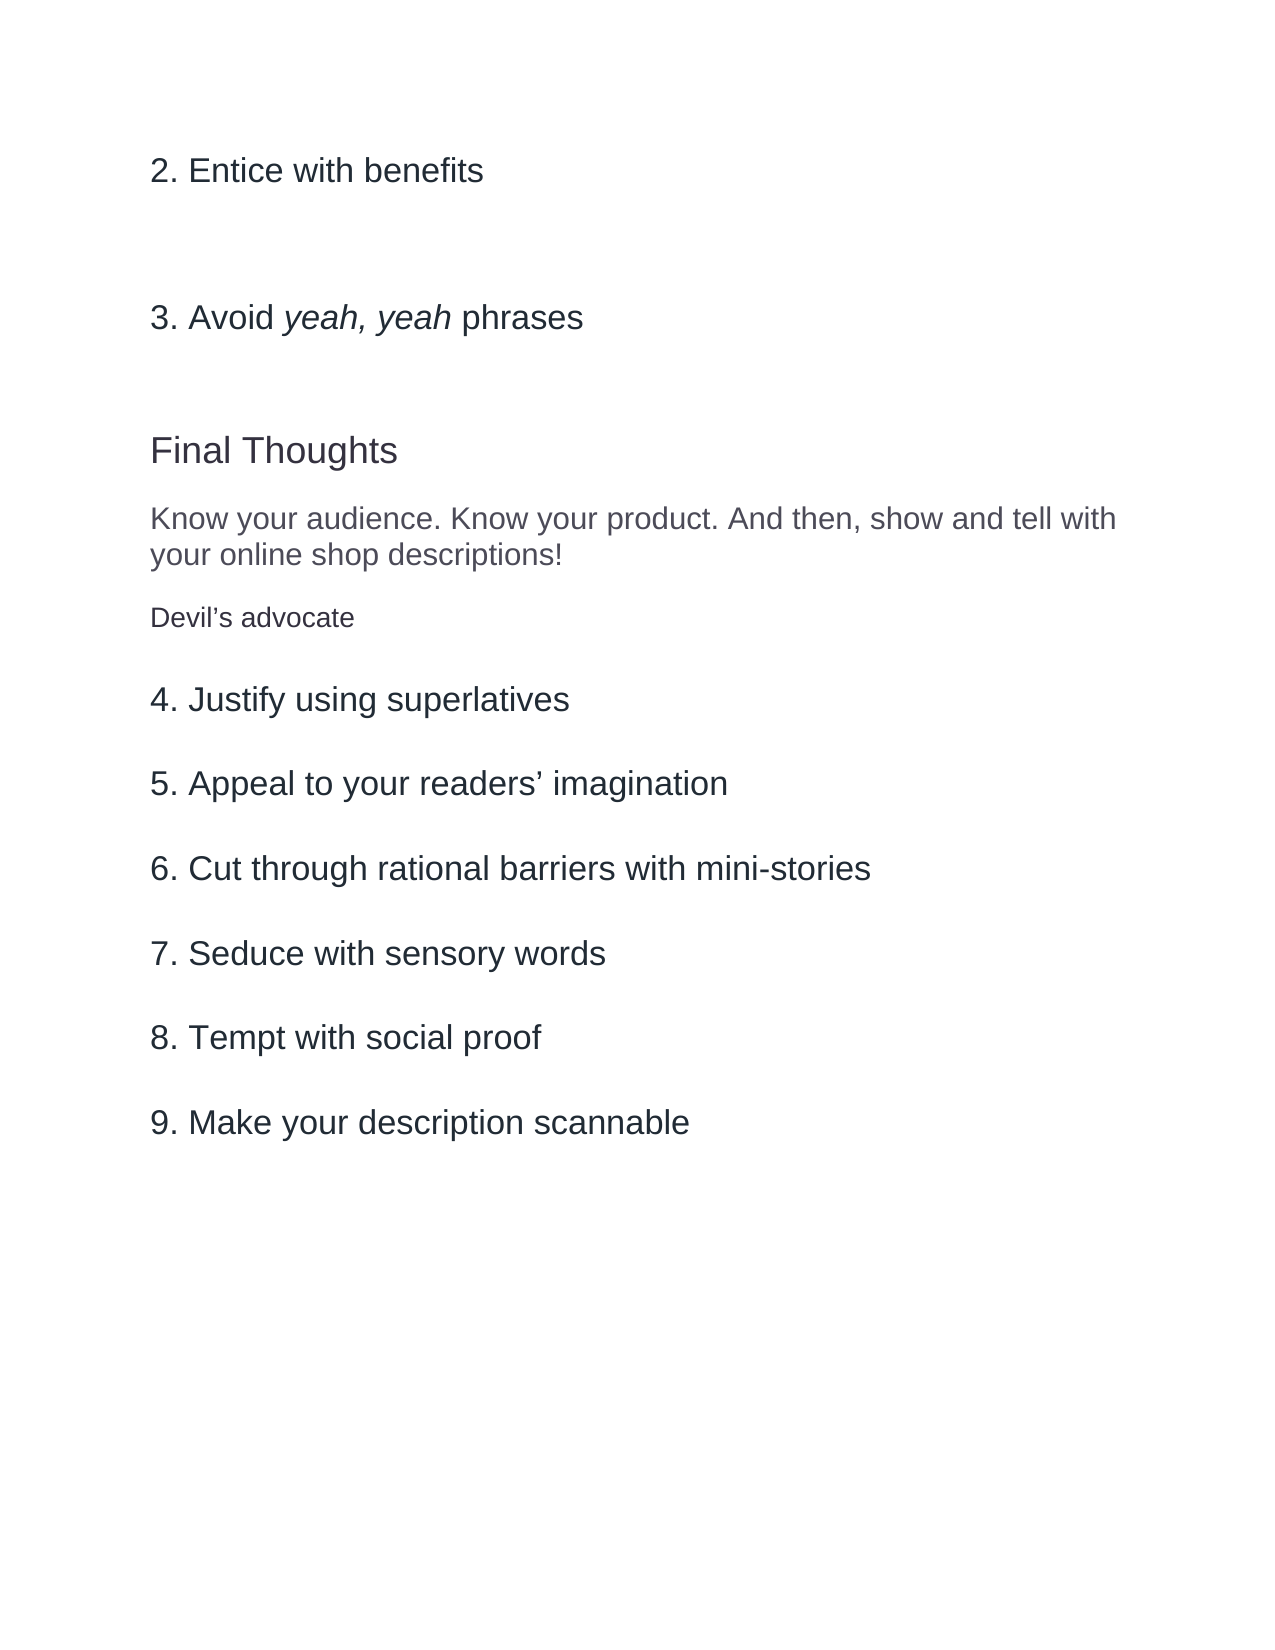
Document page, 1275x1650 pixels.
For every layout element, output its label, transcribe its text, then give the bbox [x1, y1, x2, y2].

subtitle 5. Appeal to your readers’ imagination [150, 763, 1125, 803]
subtitle 3. Avoid yeah, yeah phrases [150, 297, 1125, 337]
text Know your audience. Know your product. And then, show and tell with your online shop descriptions! [150, 500, 1125, 572]
subtitle Final Thoughts [150, 428, 1125, 471]
subtitle 6. Cut through rational barriers with mini-stories [150, 848, 1125, 888]
subtitle Devil’s advocate [150, 601, 1125, 634]
subtitle 8. Tempt with social proof [150, 1017, 1125, 1057]
subtitle 9. Make your description scannable [150, 1102, 1125, 1141]
subtitle 7. Seduce with sensory words [150, 933, 1125, 972]
subtitle 2. Entice with benefits [150, 150, 1125, 189]
subtitle 4. Justify using superlatives [150, 679, 1125, 718]
